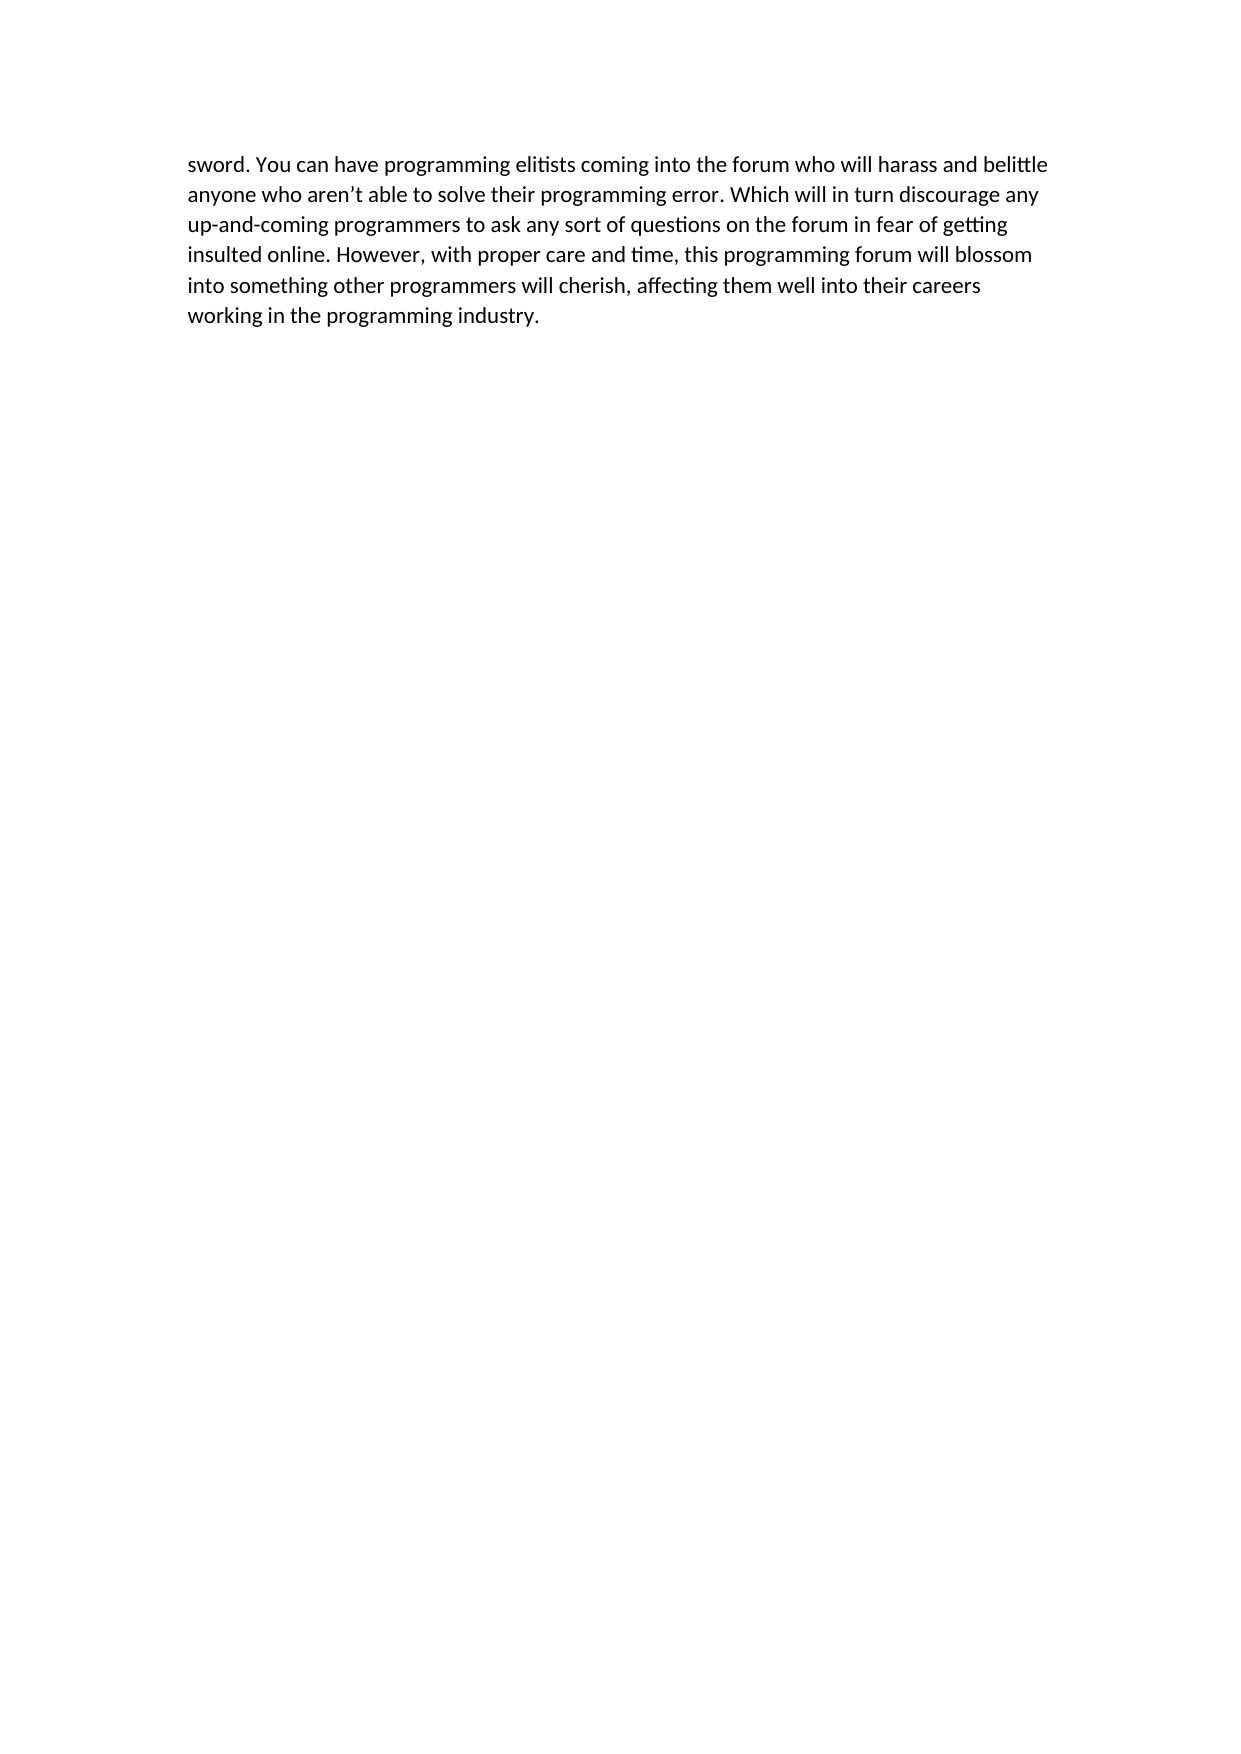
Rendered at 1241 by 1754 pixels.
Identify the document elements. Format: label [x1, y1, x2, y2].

text [187, 150, 1053, 329]
